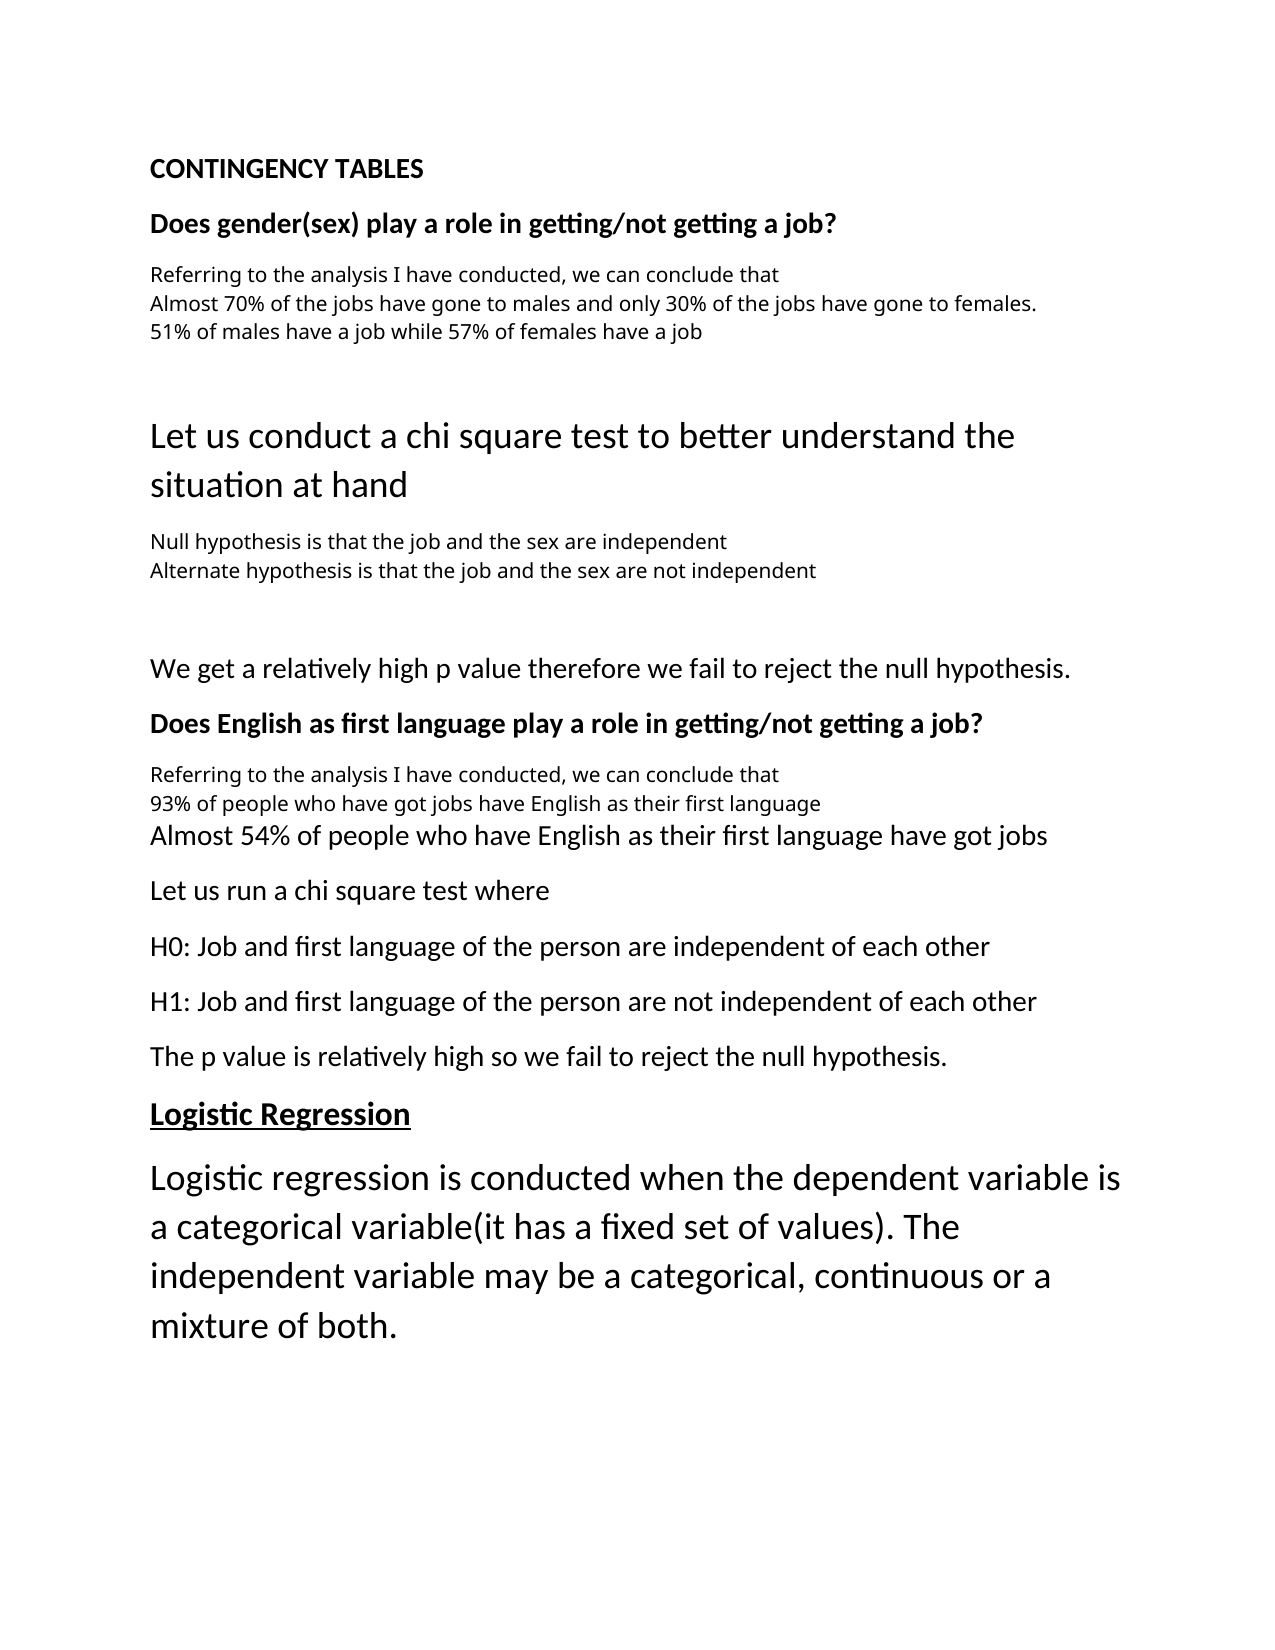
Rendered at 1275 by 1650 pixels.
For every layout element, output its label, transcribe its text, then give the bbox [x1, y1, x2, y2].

text We get a relatively high p value therefore we fail to reject the null hypothesis. [150, 650, 1125, 686]
text Let us run a chi square test where [150, 872, 1125, 908]
text 51% of males have a job while 57% of females have a job [150, 317, 1125, 346]
text H1: Job and first language of the person are not independent of each other [150, 983, 1125, 1018]
text Logistic Regression [150, 1093, 1125, 1134]
text Logistic regression is conducted when the dependent variable is a categorical variable(it has a fixed set of values). The independent variable may be a categorical, continuous or a mixture of both. [150, 1153, 1125, 1348]
text Almost 54% of people who have English as their first language have got jobs [150, 817, 1125, 853]
text H0: Job and first language of the person are independent of each other [150, 928, 1125, 963]
text Referring to the analysis I have conducted, we can conclude that [150, 260, 1125, 289]
text Let us conduct a chi square test to better understand the situation at hand [150, 412, 1125, 507]
text Does gender(sex) play a role in getting/not getting a job? [150, 205, 1125, 241]
text The p value is relatively high so we fail to reject the null hypothesis. [150, 1038, 1125, 1073]
text 93% of people who have got jobs have English as their first language [150, 789, 1125, 817]
text CONTINGENCY TABLES [150, 150, 1125, 186]
text Does English as first language play a role in getting/not getting a job? [150, 705, 1125, 741]
text Alternate hypothesis is that the job and the sex are not independent [150, 556, 1125, 584]
text Null hypothesis is that the job and the sex are independent [150, 527, 1125, 556]
text Almost 70% of the jobs have gone to males and only 30% of the jobs have gone to females. [150, 289, 1125, 317]
text Referring to the analysis I have conducted, we can conclude that [150, 761, 1125, 789]
